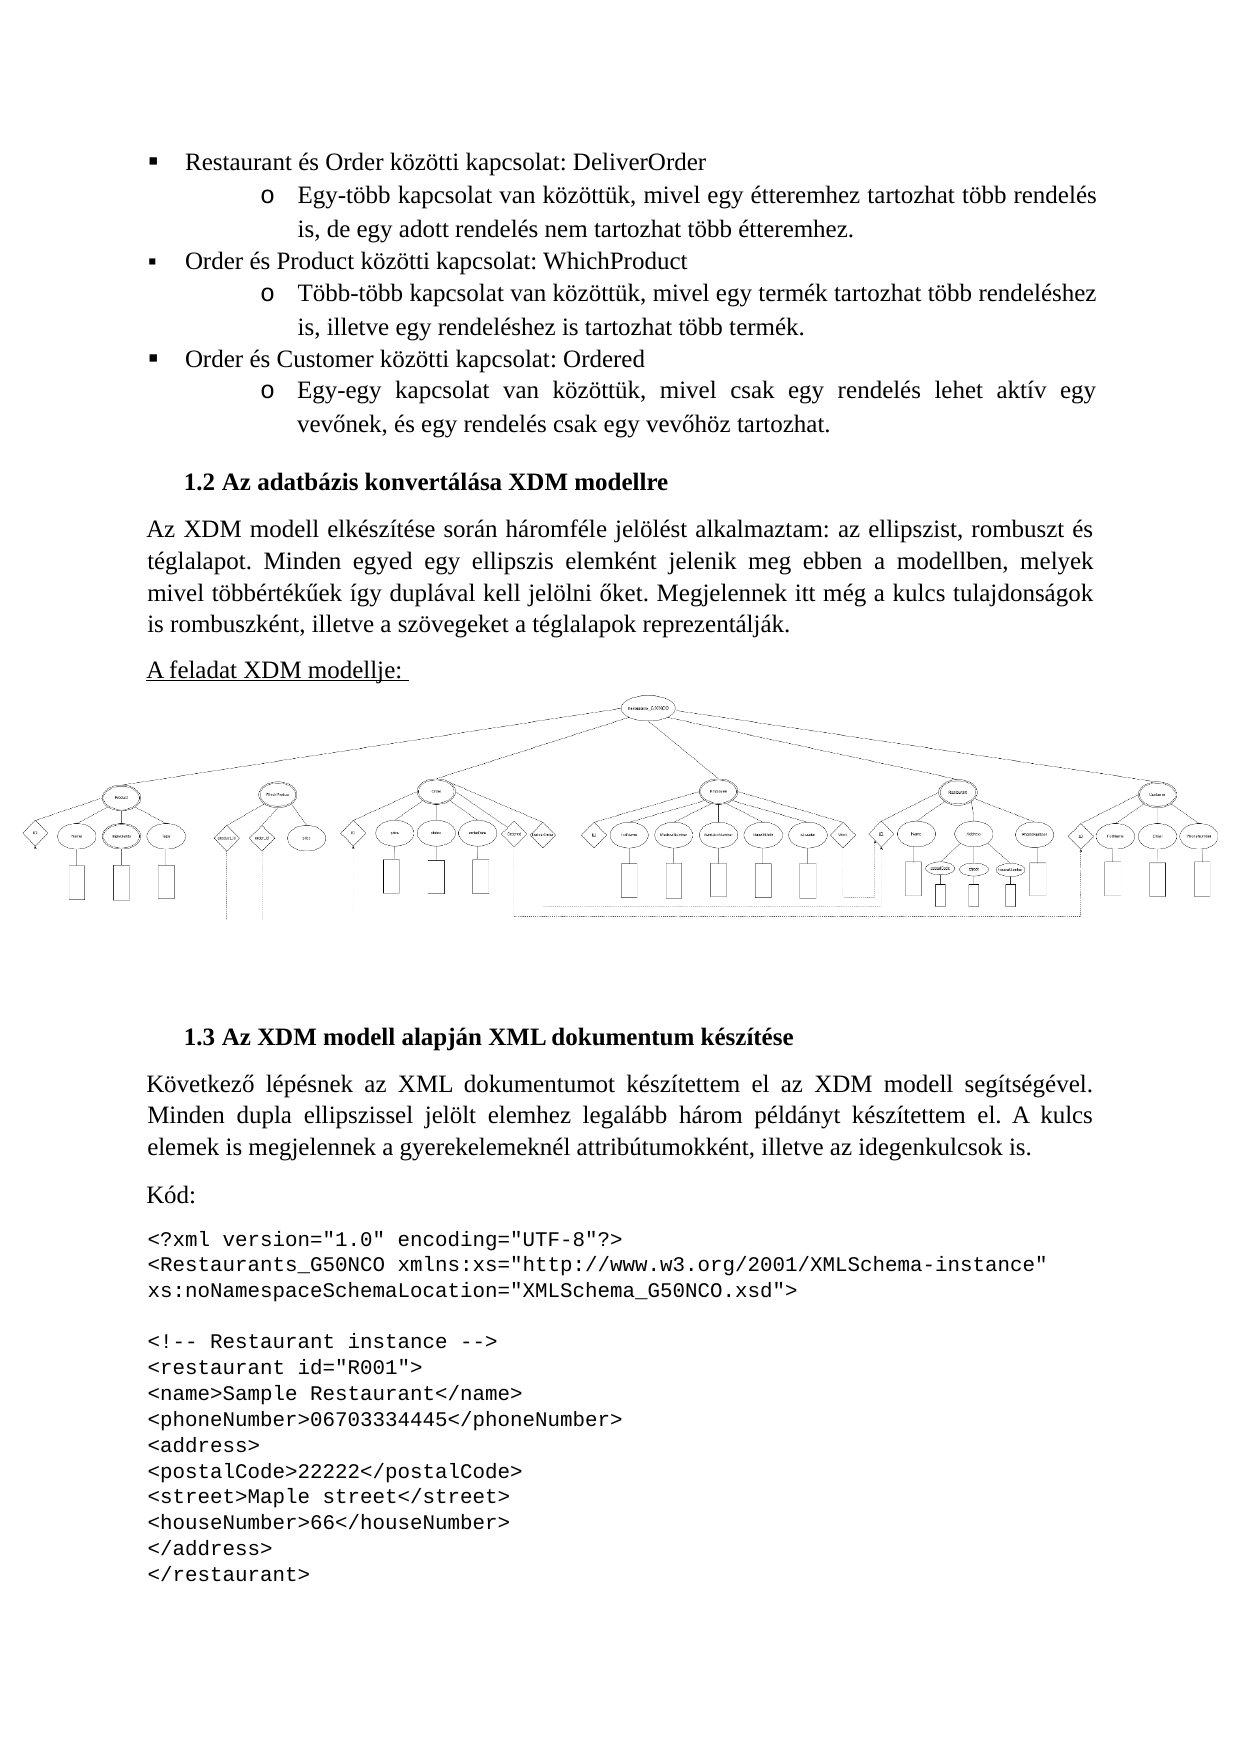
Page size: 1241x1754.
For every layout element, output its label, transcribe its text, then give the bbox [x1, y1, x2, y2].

text <phoneNumber>06703334445</phoneNumber> [147, 1409, 1098, 1433]
list Order és Product közötti kapcsolat: WhichProduct [147, 246, 1097, 274]
text <Restaurants_G50NCO xmlns:xs="http://www.w3.org/2001/XMLSchema-instance" xs:noNamespaceSchemaLocation="XMLSchema_G50NCO.xsd"> [147, 1254, 1098, 1303]
text <name>Sample Restaurant</name> [147, 1383, 1098, 1407]
text <restaurant id="R001"> [147, 1357, 1098, 1381]
list Egy-több kapcsolat van közöttük, mivel egy étteremhez tartozhat több rendelés is, de egy adott rendelés nem tartozhat több étteremhez. [260, 180, 1097, 242]
text <address> [147, 1435, 1098, 1458]
list Restaurant és Order közötti kapcsolat: DeliverOrder [147, 147, 1097, 176]
text Következő lépésnek az XML dokumentumot készítettem el az XDM modell segítségével. Minden dupla ellipszissel jelölt elemhez legalább három példányt készítettem el. A kulcs elemek is megjelennek a gyerekelemeknél attribútumokként, illetve az idegenkulcsok is. [146, 1069, 1094, 1161]
text <houseNumber>66</houseNumber> [147, 1512, 1098, 1536]
text </restaurant> [147, 1564, 1098, 1588]
list Egy-egy kapcsolat van közöttük, mivel csak egy rendelés lehet aktív egy vevőnek, és egy rendelés csak egy vevőhöz tartozhat. [260, 375, 1097, 438]
text <?xml version="1.0" encoding="UTF-8"?> [147, 1228, 1098, 1252]
text </address> [147, 1538, 1098, 1562]
list Több-több kapcsolat van közöttük, mivel egy termék tartozhat több rendeléshez is, illetve egy rendeléshez is tartozhat több termék. [260, 278, 1097, 340]
text A feladat XDM modellje: [146, 655, 1098, 684]
text <street>Maple street</street> [147, 1487, 1098, 1510]
text 1.3 Az XDM modell alapján XML dokumentum készítése [183, 1022, 1098, 1050]
list Order és Customer közötti kapcsolat: Ordered [147, 344, 1097, 373]
text <postalCode>22222</postalCode> [147, 1461, 1098, 1484]
text Kód: [146, 1180, 1094, 1208]
picture [22, 695, 1218, 922]
text <!-- Restaurant instance --> [147, 1332, 1098, 1355]
text 1.2 Az adatbázis konvertálása XDM modellre [183, 467, 1098, 496]
text Az XDM modell elkészítése során háromféle jelölést alkalmaztam: az ellipszist, rombuszt és téglalapot. Minden egyed egy ellipszis elemként jelenik meg ebben a modellben, melyek mivel többértékűek így duplával kell jelölni őket. Megjelennek itt még a kulcs tulajdonságok is rombuszként, illetve a szövegeket a téglalapok reprezentálják. [146, 514, 1094, 638]
